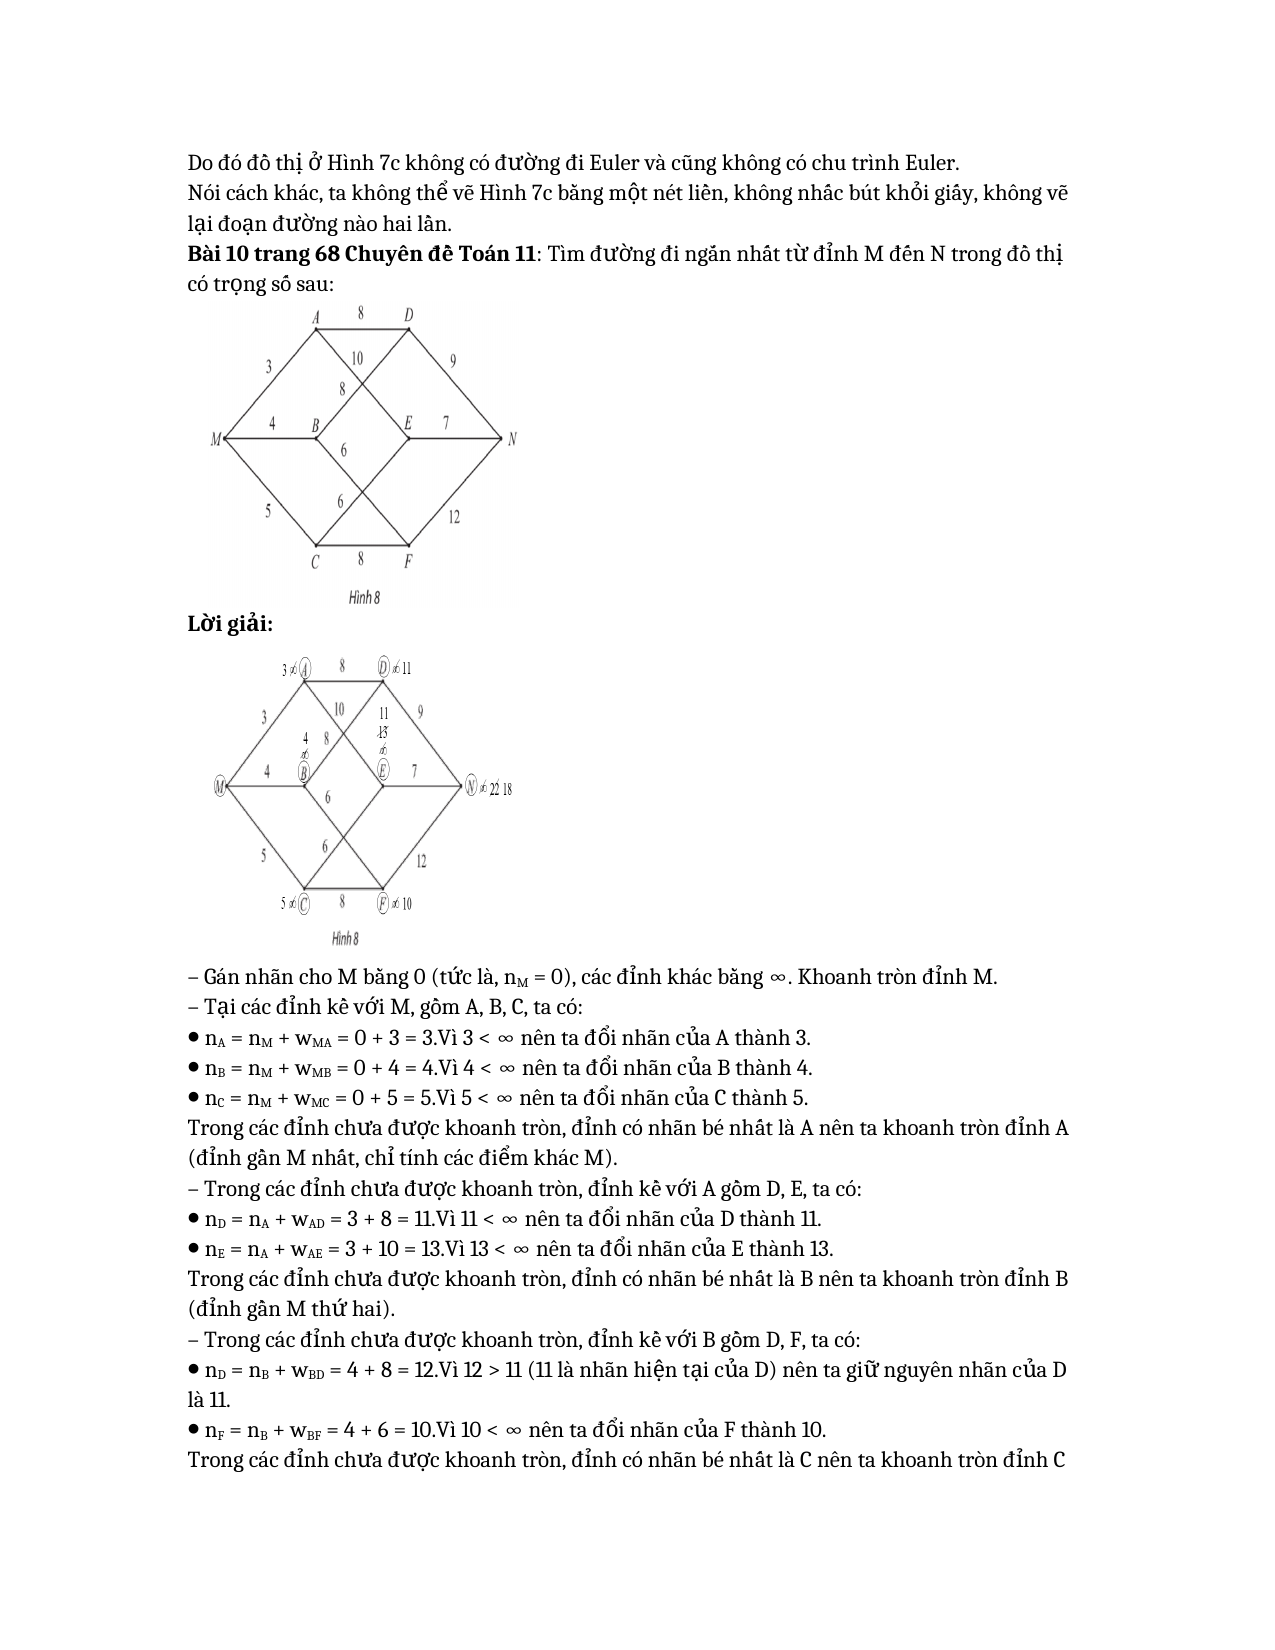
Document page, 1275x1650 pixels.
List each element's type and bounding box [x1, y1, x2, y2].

text [187, 150, 1087, 1474]
picture [206, 301, 519, 608]
picture [206, 641, 519, 961]
